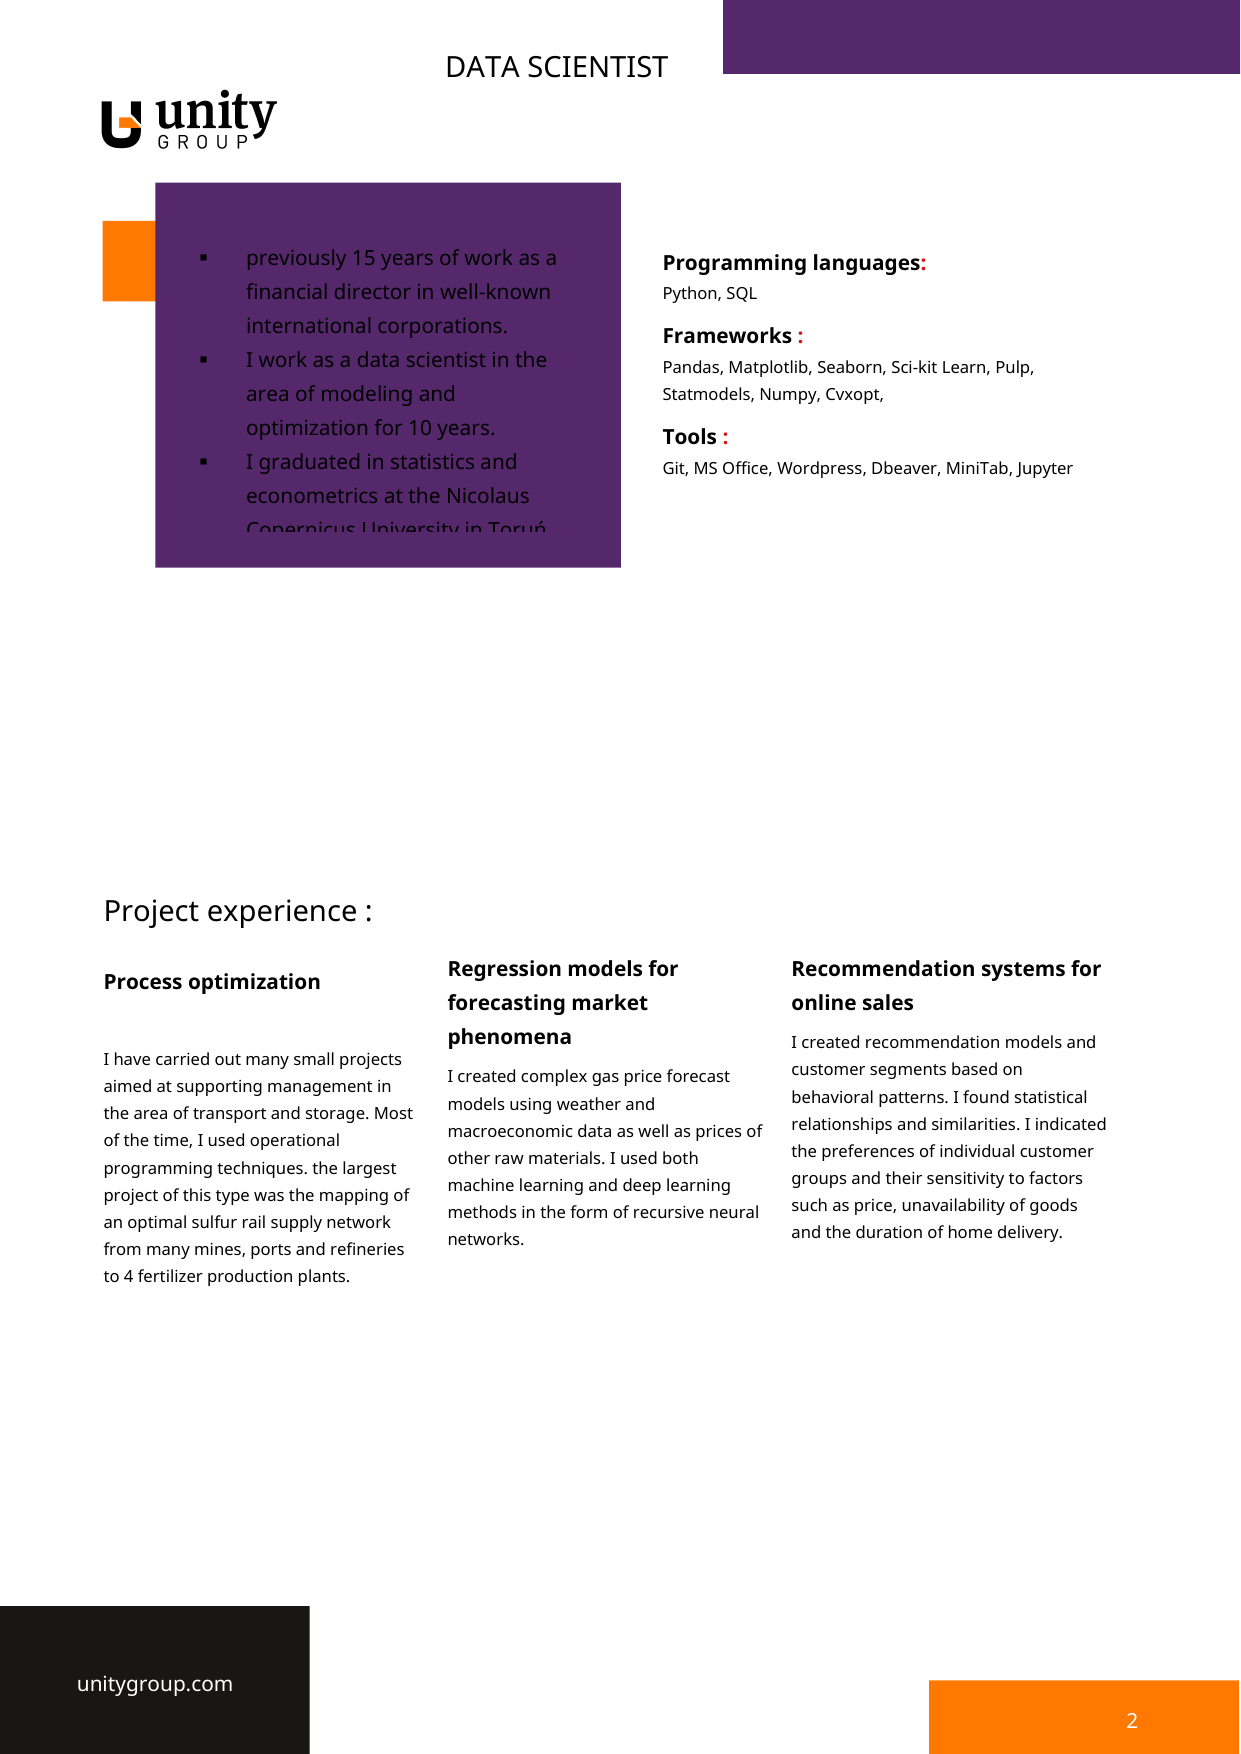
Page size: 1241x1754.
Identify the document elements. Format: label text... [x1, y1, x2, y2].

table_cell Recommendation systems for online sales I created recommendation models and customer segments based on behavioral patterns. I found statistical relationships and similarities. I indicated the preferences of individual customer groups and their sensitivity to factors such as price, unavailability of goods and the duration of home delivery. [791, 949, 1135, 1306]
table_cell Project experience : [103, 885, 1135, 948]
table_cell Process optimization I have carried out many small projects aimed at supporting management in the area of transport and storage. Most of the time, I used operational programming techniques. the largest project of this type was the mapping of an optimal sulfur rail supply network from many mines, ports and refineries to 4 fertilizer production plants. [103, 949, 447, 1306]
table_cell Regression models for forecasting market phenomena I created complex gas price forecast models using weather and macroeconomic data as well as prices of other raw materials. I used both machine learning and deep learning methods in the form of recursive neural networks. [447, 949, 791, 1306]
table_header [103, 295, 1135, 885]
picture [98, 86, 280, 152]
